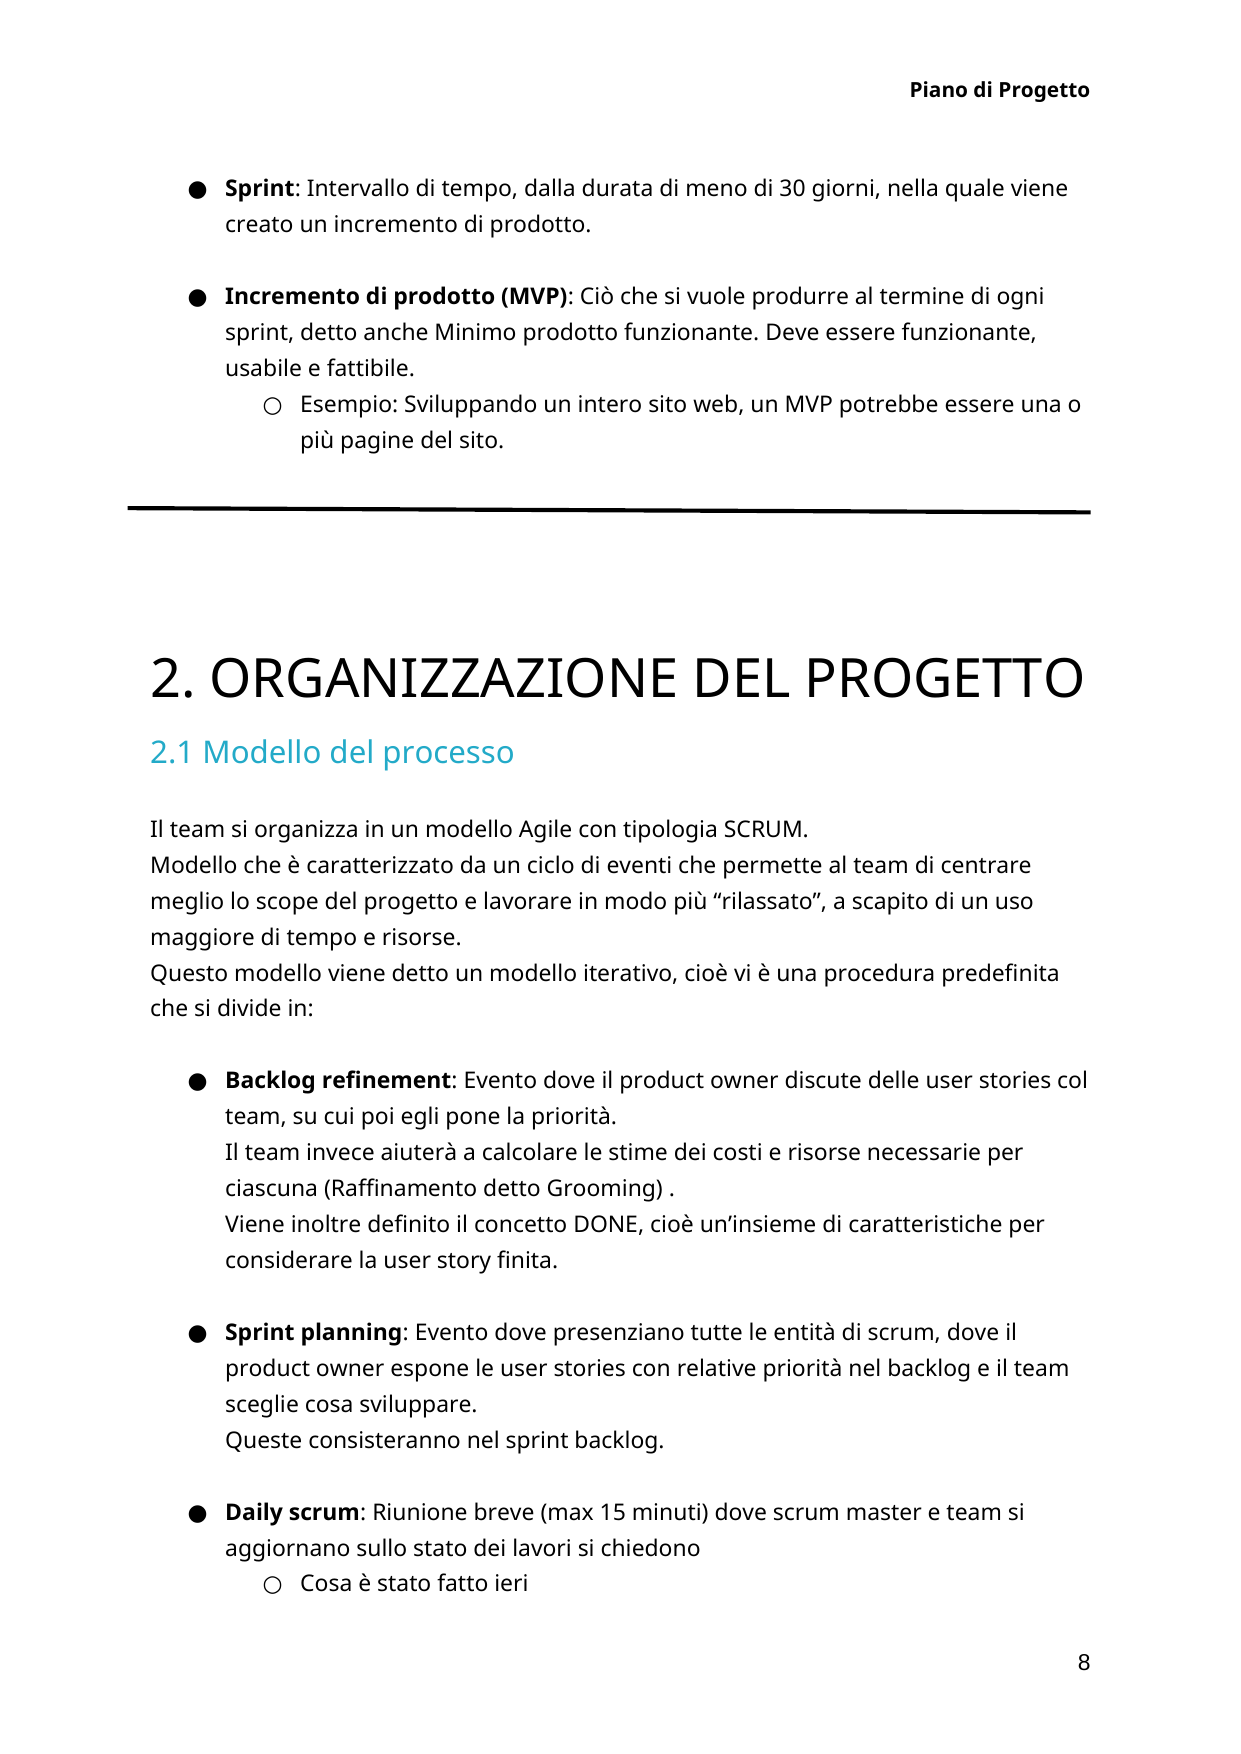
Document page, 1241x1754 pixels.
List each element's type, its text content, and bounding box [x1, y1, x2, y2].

list Incremento di prodotto (MVP): Ciò che si vuole produrre al termine di ogni sprint, detto anche Minimo prodotto funzionante. Deve essere funzionante, usabile e fattibile. [187, 280, 1090, 383]
list Backlog refinement: Evento dove il product owner discute delle user stories col team, su cui poi egli pone la priorità. Il team invece aiuterà a calcolare le stime dei costi e risorse necessarie per ciascuna (Raffinamento detto Grooming) . Viene inoltre definito il concetto DONE, cioè un’insieme di caratteristiche per considerare la user story finita. [187, 1064, 1090, 1275]
list Sprint planning: Evento dove presenziano tutte le entità di scrum, dove il product owner espone le user stories con relative priorità nel backlog e il team sceglie cosa sviluppare. Queste consisteranno nel sprint backlog. [187, 1316, 1090, 1455]
list Cosa è stato fatto ieri [262, 1567, 1090, 1599]
title 2. ORGANIZZAZIONE DEL PROGETTO [150, 639, 1090, 713]
text Questo modello viene detto un modello iterativo, cioè vi è una procedura predefinita che si divide in: [150, 956, 1090, 1024]
subtitle 2.1 Modello del processo [150, 730, 1090, 773]
list Sprint: Intervallo di tempo, dalla durata di meno di 30 giorni, nella quale viene creato un incremento di prodotto. [187, 172, 1090, 239]
list Daily scrum: Riunione breve (max 15 minuti) dove scrum master e team si aggiornano sullo stato dei lavori si chiedono [187, 1496, 1090, 1563]
list Esempio: Sviluppando un intero sito web, un MVP potrebbe essere una o più pagine del sito. [262, 388, 1090, 455]
text Il team si organizza in un modello Agile con tipologia SCRUM. Modello che è caratterizzato da un ciclo di eventi che permette al team di centrare meglio lo scope del progetto e lavorare in modo più “rilassato”, a scapito di un uso maggiore di tempo e risorse. [150, 813, 1090, 952]
